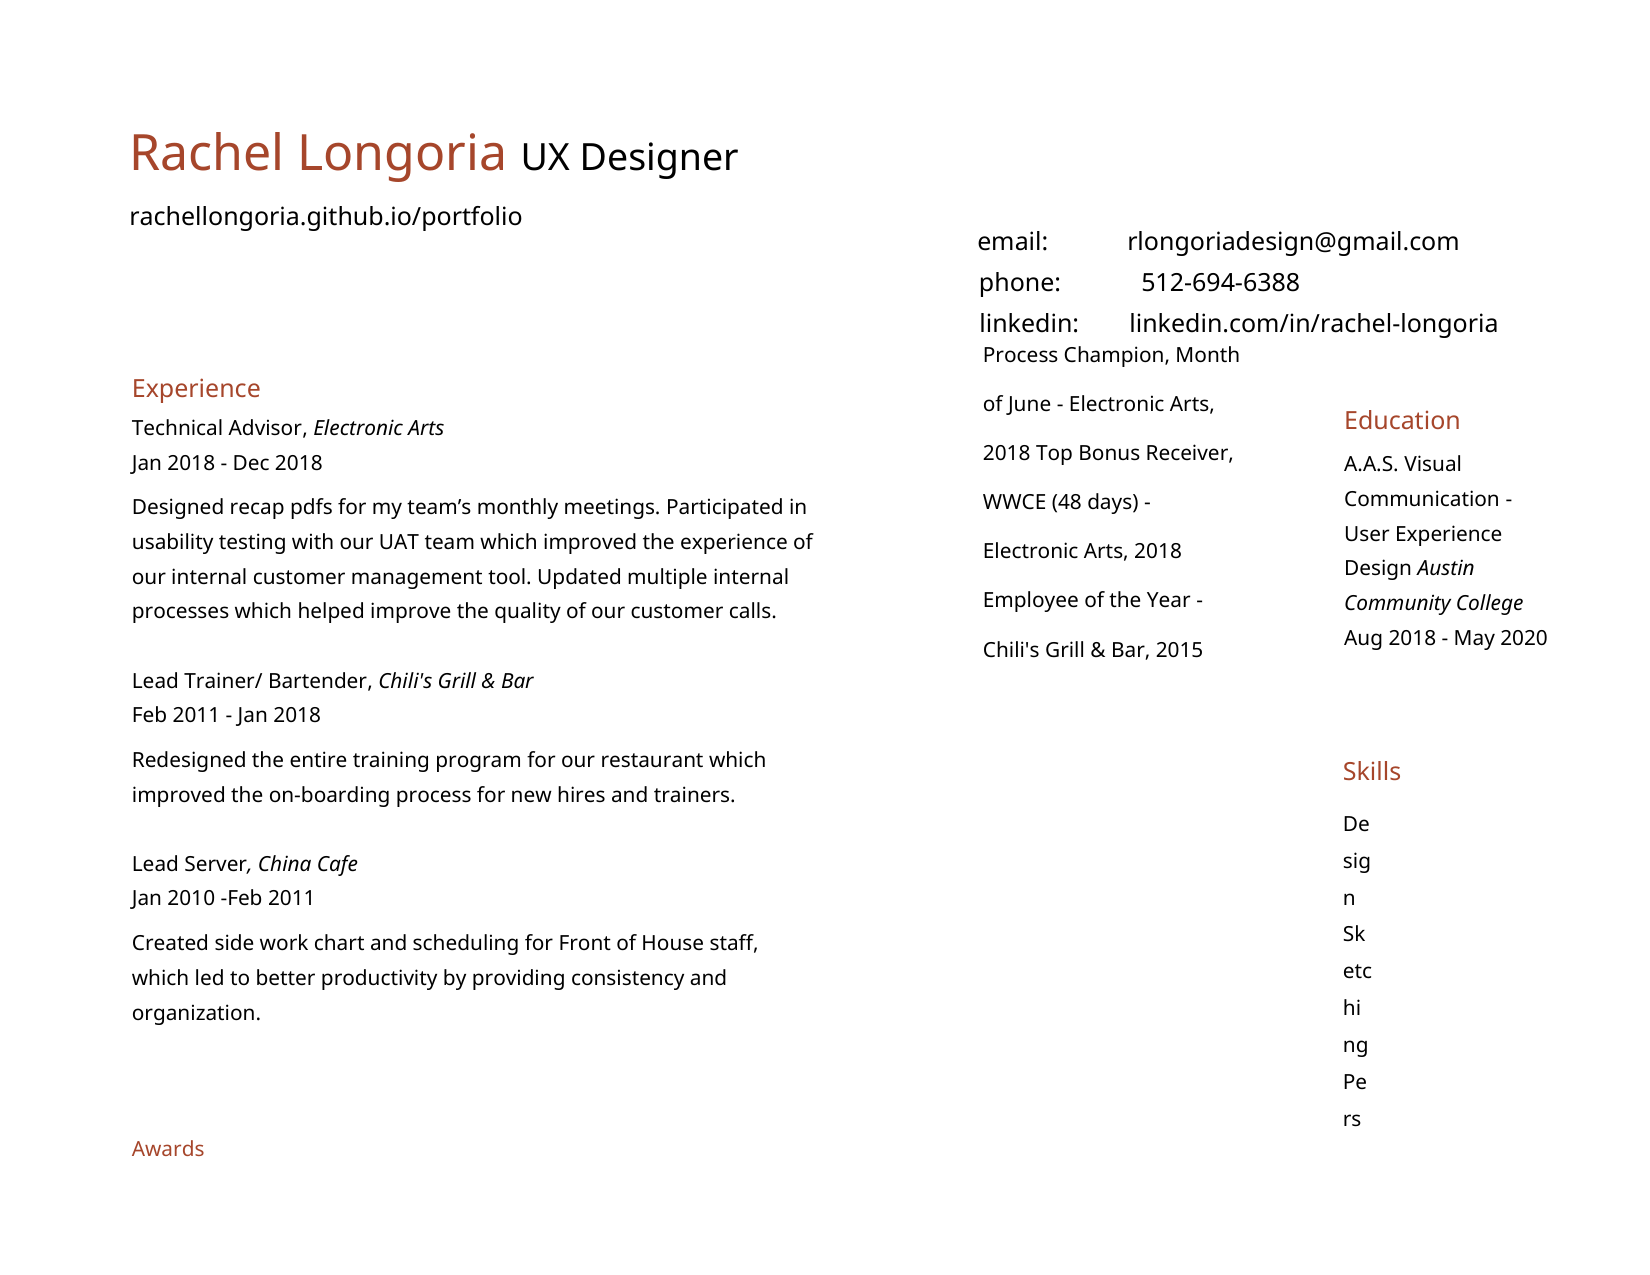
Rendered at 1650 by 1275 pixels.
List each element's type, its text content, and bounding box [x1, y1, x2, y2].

text phone: 512-694-6388 [979, 264, 1556, 298]
text Designed recap pdfs for my team’s monthly meetings. Participated in usability testing with our UAT team which improved the experience of our internal customer management tool. Updated multiple internal processes which helped improve the quality of our customer calls. [132, 492, 841, 625]
text Design Sketching Personas Storyboarding User flows Wireframing [1343, 809, 1373, 1132]
text Lead Trainer/ Bartender, Chili's Grill & Bar [132, 666, 843, 694]
text linkedin: linkedin.com/in/rachel-longoria [979, 306, 1556, 340]
subtitle Awards [132, 1134, 843, 1162]
subtitle Skills [1343, 754, 1556, 788]
text Lead Server, China Cafe [132, 849, 843, 878]
subtitle Education [1344, 402, 1556, 437]
text Process Champion, Month of June - Electronic Arts, 2018 Top Bonus Receiver, WWCE (48 days) - Electronic Arts, 2018 Employee of the Year - Chili's Grill & Bar, 2015 [983, 340, 1248, 663]
text Redesigned the entire training program for our restaurant which improved the on-boarding process for new hires and trainers. [132, 745, 812, 808]
text Created side work chart and scheduling for Front of House staff, which led to better productivity by providing consistency and organization. [132, 928, 800, 1026]
text Experience [132, 371, 843, 405]
text Technical Advisor, Electronic Arts [132, 413, 843, 442]
text A.A.S. Visual Communication - User Experience Design Austin Community College Aug 2018 - May 2020 [1344, 449, 1552, 651]
text Jan 2010 -Feb 2011 [132, 883, 843, 912]
text Jan 2018 - Dec 2018 [132, 448, 843, 476]
text Rachel Longoria UX Designer [129, 117, 808, 185]
text rachellongoria.github.io/portfolio [129, 198, 808, 233]
text Feb 2011 - Jan 2018 [132, 700, 843, 729]
subtitle email: rlongoriadesign@gmail.com [977, 224, 1556, 258]
